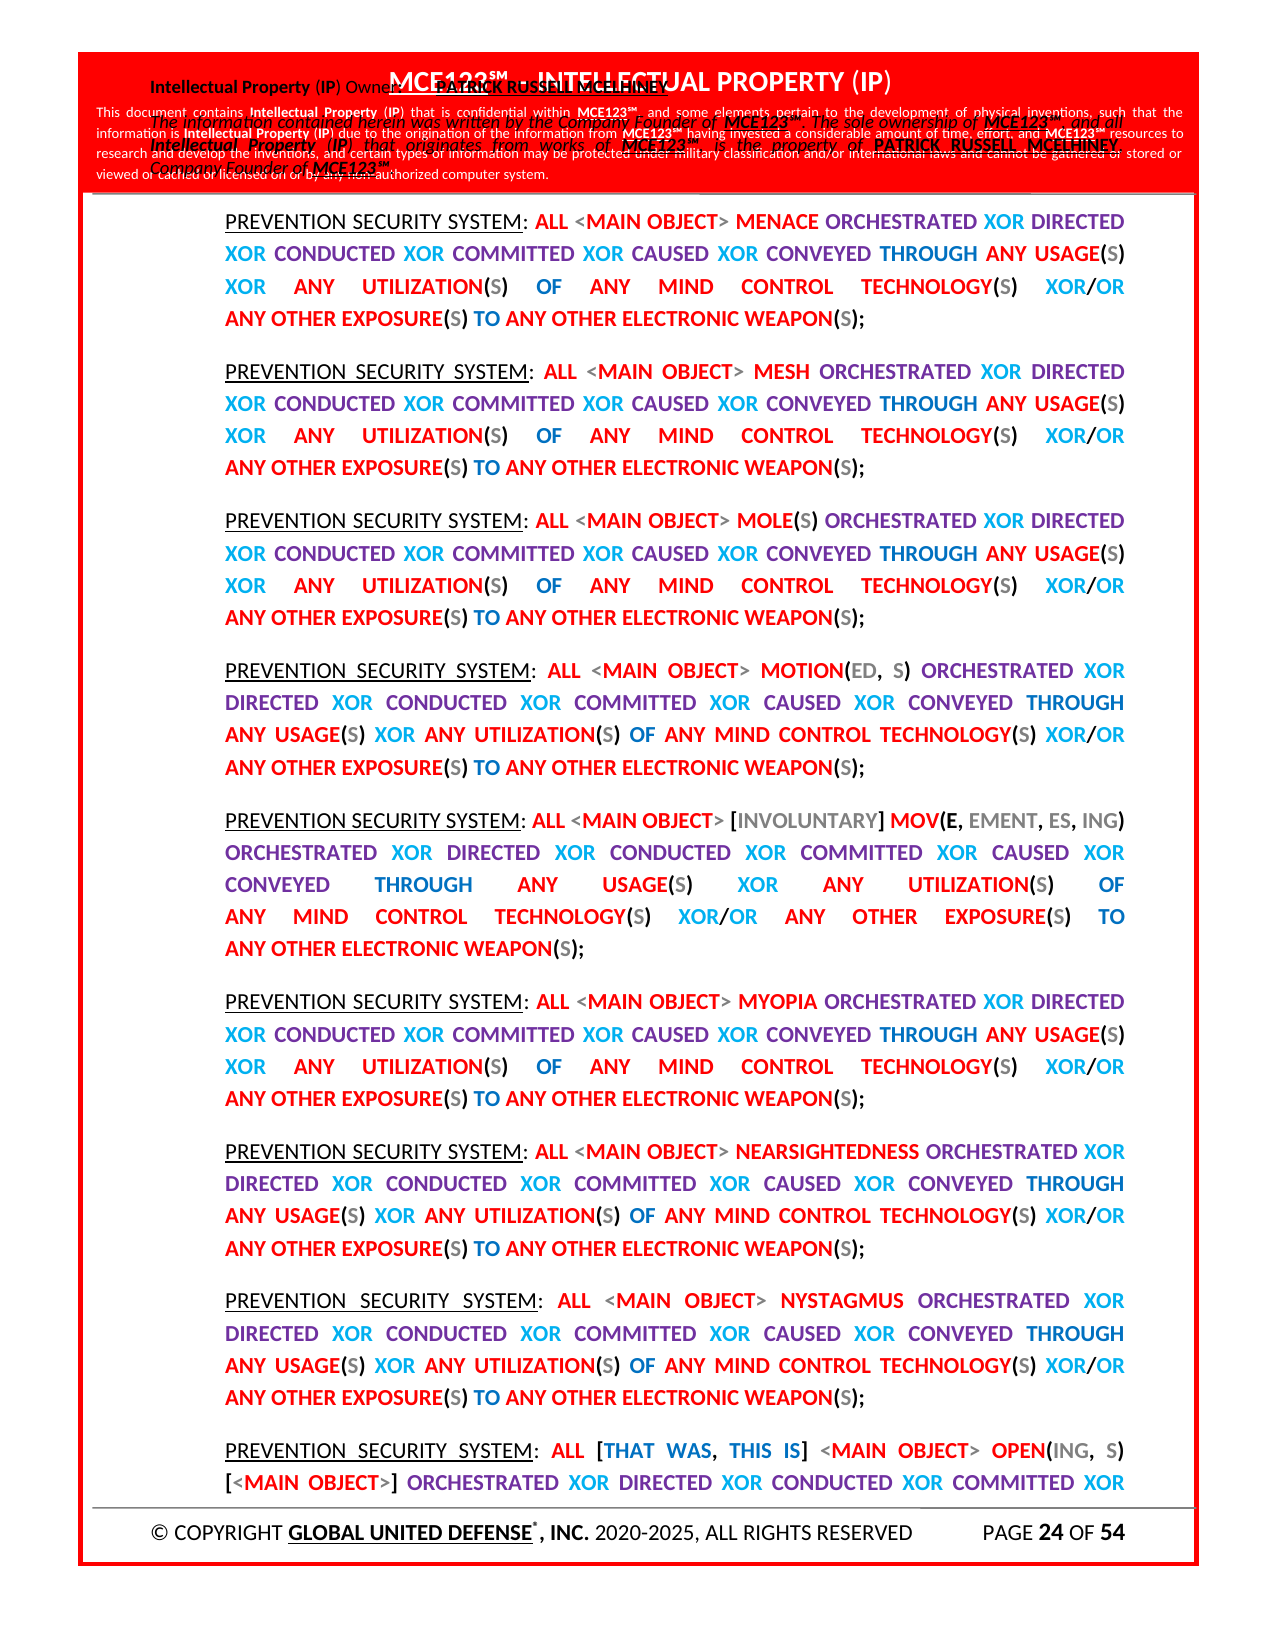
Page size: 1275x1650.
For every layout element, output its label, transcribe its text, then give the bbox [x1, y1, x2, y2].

text PREVENTION SECURITY SYSTEM: ALL <MAIN OBJECT> MESH ORCHESTRATED XOR DIRECTED XOR CONDUCTED XOR COMMITTED XOR CAUSED XOR CONVEYED THROUGH ANY USAGE(S) XOR ANY UTILIZATION(S) OF ANY MIND CONTROL TECHNOLOGY(S) XOR/OR ANY OTHER EXPOSURE(S) TO ANY OTHER ELECTRONIC WEAPON(S); [225, 357, 1125, 482]
text PREVENTION SECURITY SYSTEM: ALL <MAIN OBJECT> NYSTAGMUS ORCHESTRATED XOR DIRECTED XOR CONDUCTED XOR COMMITTED XOR CAUSED XOR CONVEYED THROUGH ANY USAGE(S) XOR ANY UTILIZATION(S) OF ANY MIND CONTROL TECHNOLOGY(S) XOR/OR ANY OTHER EXPOSURE(S) TO ANY OTHER ELECTRONIC WEAPON(S); [225, 1287, 1125, 1411]
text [225, 1436, 1125, 1496]
text PREVENTION SECURITY SYSTEM: ALL <MAIN OBJECT> MENACE ORCHESTRATED XOR DIRECTED XOR CONDUCTED XOR COMMITTED XOR CAUSED XOR CONVEYED THROUGH ANY USAGE(S) XOR ANY UTILIZATION(S) OF ANY MIND CONTROL TECHNOLOGY(S) XOR/OR ANY OTHER EXPOSURE(S) TO ANY OTHER ELECTRONIC WEAPON(S); [225, 207, 1125, 332]
text PREVENTION SECURITY SYSTEM: ALL <MAIN OBJECT> MYOPIA ORCHESTRATED XOR DIRECTED XOR CONDUCTED XOR COMMITTED XOR CAUSED XOR CONVEYED THROUGH ANY USAGE(S) XOR ANY UTILIZATION(S) OF ANY MIND CONTROL TECHNOLOGY(S) XOR/OR ANY OTHER EXPOSURE(S) TO ANY OTHER ELECTRONIC WEAPON(S); [225, 987, 1125, 1112]
text PREVENTION SECURITY SYSTEM: ALL <MAIN OBJECT> [INVOLUNTARY] MOV(E, EMENT, ES, ING) ORCHESTRATED XOR DIRECTED XOR CONDUCTED XOR COMMITTED XOR CAUSED XOR CONVEYED THROUGH ANY USAGE(S) XOR ANY UTILIZATION(S) OF ANY MIND CONTROL TECHNOLOGY(S) XOR/OR ANY OTHER EXPOSURE(S) TO ANY OTHER ELECTRONIC WEAPON(S); [225, 806, 1125, 962]
text PREVENTION SECURITY SYSTEM: ALL <MAIN OBJECT> NEARSIGHTEDNESS ORCHESTRATED XOR DIRECTED XOR CONDUCTED XOR COMMITTED XOR CAUSED XOR CONVEYED THROUGH ANY USAGE(S) XOR ANY UTILIZATION(S) OF ANY MIND CONTROL TECHNOLOGY(S) XOR/OR ANY OTHER EXPOSURE(S) TO ANY OTHER ELECTRONIC WEAPON(S); [225, 1137, 1125, 1262]
text PREVENTION SECURITY SYSTEM: ALL <MAIN OBJECT> MOTION(ED, S) ORCHESTRATED XOR DIRECTED XOR CONDUCTED XOR COMMITTED XOR CAUSED XOR CONVEYED THROUGH ANY USAGE(S) XOR ANY UTILIZATION(S) OF ANY MIND CONTROL TECHNOLOGY(S) XOR/OR ANY OTHER EXPOSURE(S) TO ANY OTHER ELECTRONIC WEAPON(S); [225, 656, 1125, 781]
text PREVENTION SECURITY SYSTEM: ALL <MAIN OBJECT> MOLE(S) ORCHESTRATED XOR DIRECTED XOR CONDUCTED XOR COMMITTED XOR CAUSED XOR CONVEYED THROUGH ANY USAGE(S) XOR ANY UTILIZATION(S) OF ANY MIND CONTROL TECHNOLOGY(S) XOR/OR ANY OTHER EXPOSURE(S) TO ANY OTHER ELECTRONIC WEAPON(S); [225, 507, 1125, 631]
